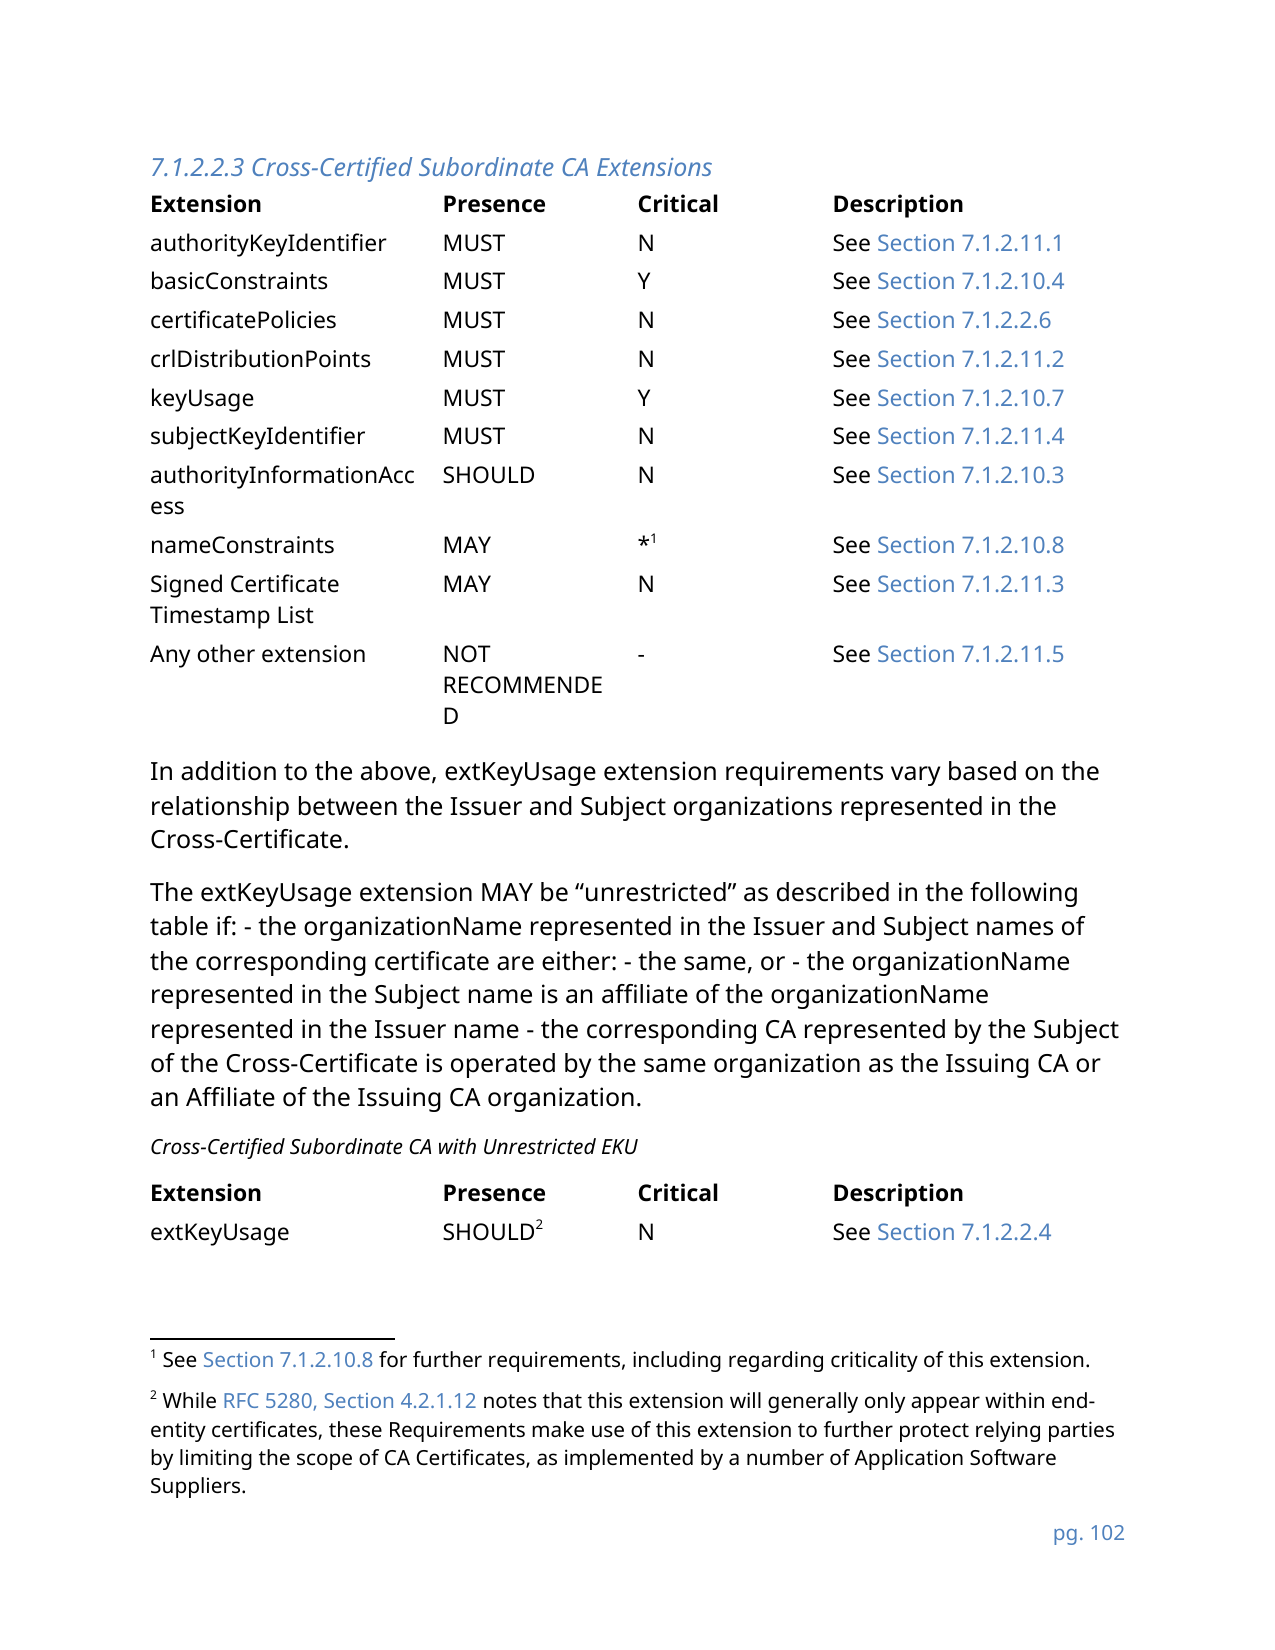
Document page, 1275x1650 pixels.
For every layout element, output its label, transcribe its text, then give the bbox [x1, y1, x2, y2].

text The extKeyUsage extension MAY be “unrestricted” as described in the following table if: - the organizationName represented in the Issuer and Subject names of the corresponding certificate are either: - the same, or - the organizationName represented in the Subject name is an affiliate of the organizationName represented in the Issuer name - the corresponding CA represented by the Subject of the Cross-Certificate is operated by the same organization as the Issuing CA or an Affiliate of the Issuing CA organization. [150, 875, 1125, 1113]
text Cross-Certified Subordinate CA with Unrestricted EKU [150, 1132, 1125, 1161]
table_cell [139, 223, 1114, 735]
text In addition to the above, extKeyUsage extension requirements vary based on the relationship between the Issuer and Subject organizations represented in the Cross-Certificate. [150, 754, 1125, 856]
subtitle 7.1.2.2.3 Cross-Certified Subordinate CA Extensions [150, 150, 1125, 184]
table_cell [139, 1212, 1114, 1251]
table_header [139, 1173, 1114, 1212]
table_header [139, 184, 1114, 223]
